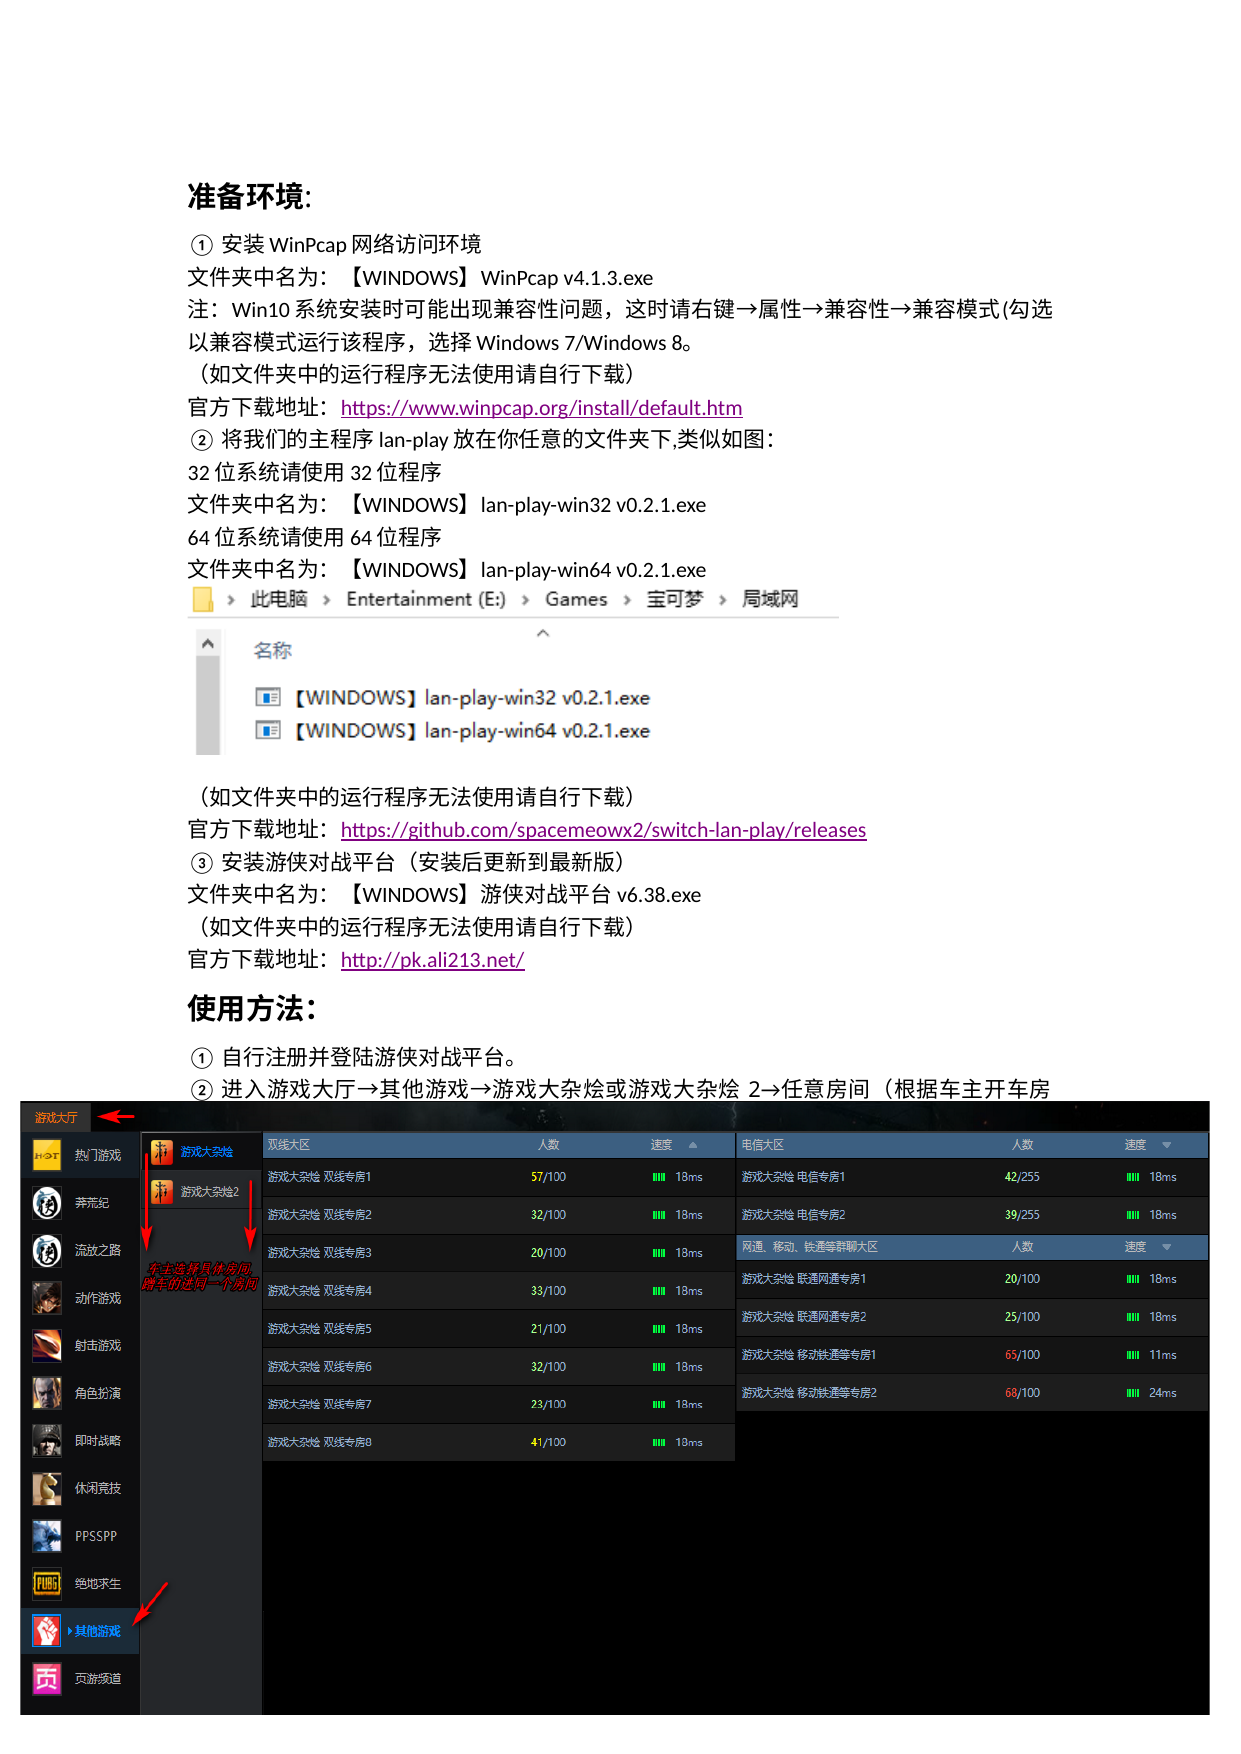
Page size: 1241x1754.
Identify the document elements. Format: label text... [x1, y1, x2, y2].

text ②将我们的主程序lan-play放在你任意的文件夹下,类似如图： [187, 422, 1053, 454]
text 官方下载地址：https://www.winpcap.org/install/default.htm [187, 389, 1053, 422]
text 文件夹中名为：【WINDOWS】lan-play-win64 v0.2.1.exe [187, 552, 1053, 584]
text 准备环境: [187, 162, 1053, 227]
text 注：Win10系统安装时可能出现兼容性问题，这时请右键→属性→兼容性→兼容模式(勾选以兼容模式运行该程序，选择Windows 7/Windows 8。 [187, 292, 1053, 357]
text ③安装游侠对战平台（安装后更新到最新版） [187, 844, 1053, 877]
text 文件夹中名为：【WINDOWS】lan-play-win32 v0.2.1.exe [187, 487, 1053, 519]
text （如文件夹中的运行程序无法使用请自行下载） [187, 779, 1053, 812]
text ①自行注册并登陆游侠对战平台。 [187, 1039, 1053, 1072]
text 64位系统请使用64位程序 [187, 519, 1053, 552]
text 官方下载地址：https://github.com/spacemeowx2/switch-lan-play/releases [187, 812, 1053, 844]
picture [20, 1101, 1210, 1715]
text 官方下载地址：http://pk.ali213.net/ [187, 942, 1053, 974]
text 文件夹中名为：【WINDOWS】WinPcap v4.1.3.exe [187, 259, 1053, 292]
text （如文件夹中的运行程序无法使用请自行下载） [187, 357, 1053, 389]
picture [187, 584, 839, 755]
text （如文件夹中的运行程序无法使用请自行下载） [187, 909, 1053, 942]
text 32位系统请使用32位程序 [187, 454, 1053, 487]
text 使用方法： [187, 974, 1053, 1039]
text 文件夹中名为：【WINDOWS】游侠对战平台 v6.38.exe [187, 877, 1053, 909]
text ②进入游戏大厅→其他游戏→游戏大杂烩或游戏大杂烩2→任意房间（根据车主开车房间）。 [187, 1072, 1053, 1101]
text ①安装WinPcap网络访问环境 [187, 227, 1053, 259]
